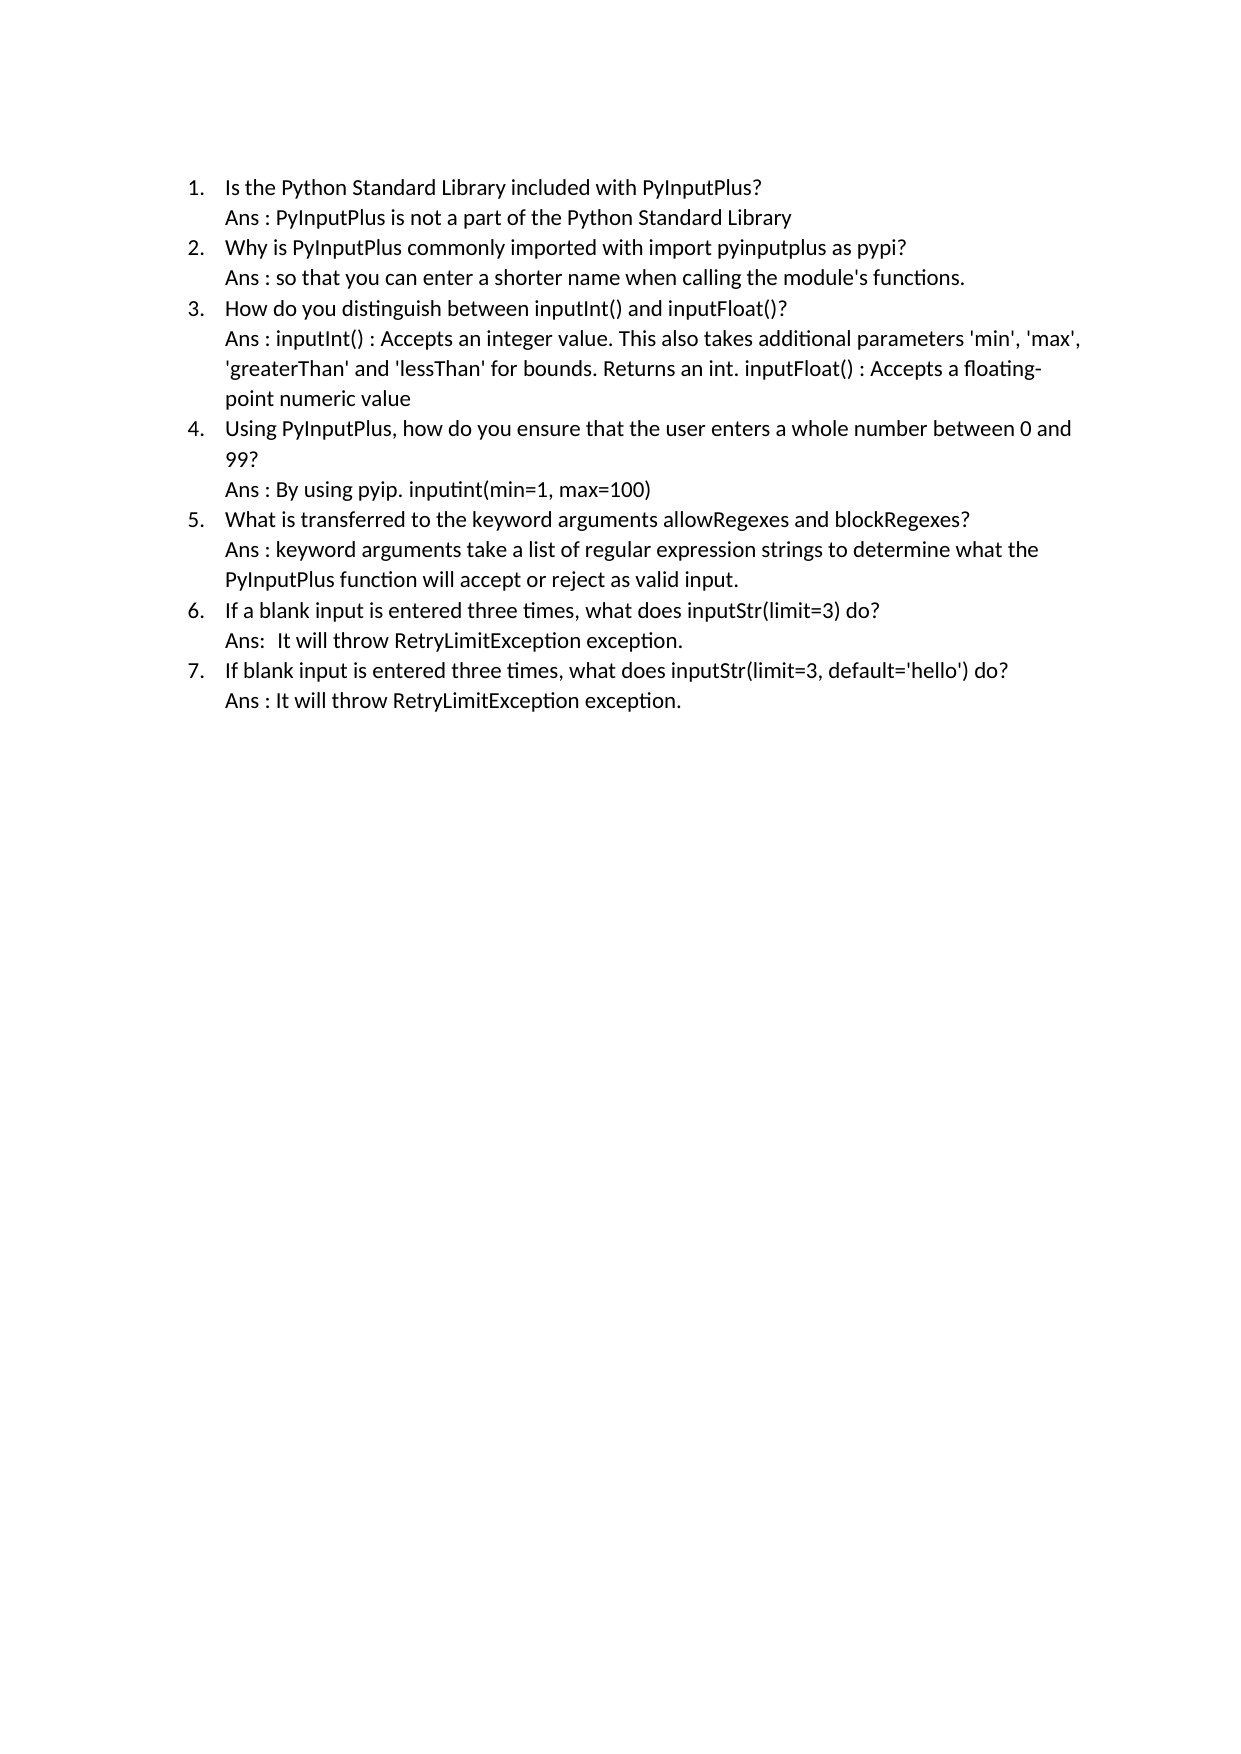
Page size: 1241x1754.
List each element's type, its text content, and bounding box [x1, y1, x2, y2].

list How do you distinguish between inputInt() and inputFloat()? [187, 294, 1090, 322]
list What is transferred to the keyword arguments allowRegexes and blockRegexes? Ans : keyword arguments take a list of regular expression strings to determine what the PyInputPlus function will accept or reject as valid input. [187, 505, 1090, 594]
list Using PyInputPlus, how do you ensure that the user enters a whole number between 0 and 99? [187, 414, 1090, 473]
list Is the Python Standard Library included with PyInputPlus? [187, 173, 1090, 201]
list Ans : PyInputPlus is not a part of the Python Standard Library [225, 203, 1090, 231]
list Ans : so that you can enter a shorter name when calling the module's functions. [225, 263, 1090, 292]
list If blank input is entered three times, what does inputStr(limit=3, default='hello') do? [187, 656, 1090, 684]
list Ans : inputInt() : Accepts an integer value. This also takes additional parameters 'min', 'max', 'greaterThan' and 'lessThan' for bounds. Returns an int. inputFloat() : Accepts a floating-point numeric value [225, 324, 1090, 412]
list Ans : By using pyip. inputint(min=1, max=100) [225, 475, 1090, 503]
list Why is PyInputPlus commonly imported with import pyinputplus as pypi? [187, 233, 1090, 261]
list If a blank input is entered three times, what does inputStr(limit=3) do? [187, 596, 1090, 624]
list Ans : It will throw RetryLimitException exception. [225, 686, 1090, 714]
list Ans: It will throw RetryLimitException exception. [225, 626, 1090, 654]
